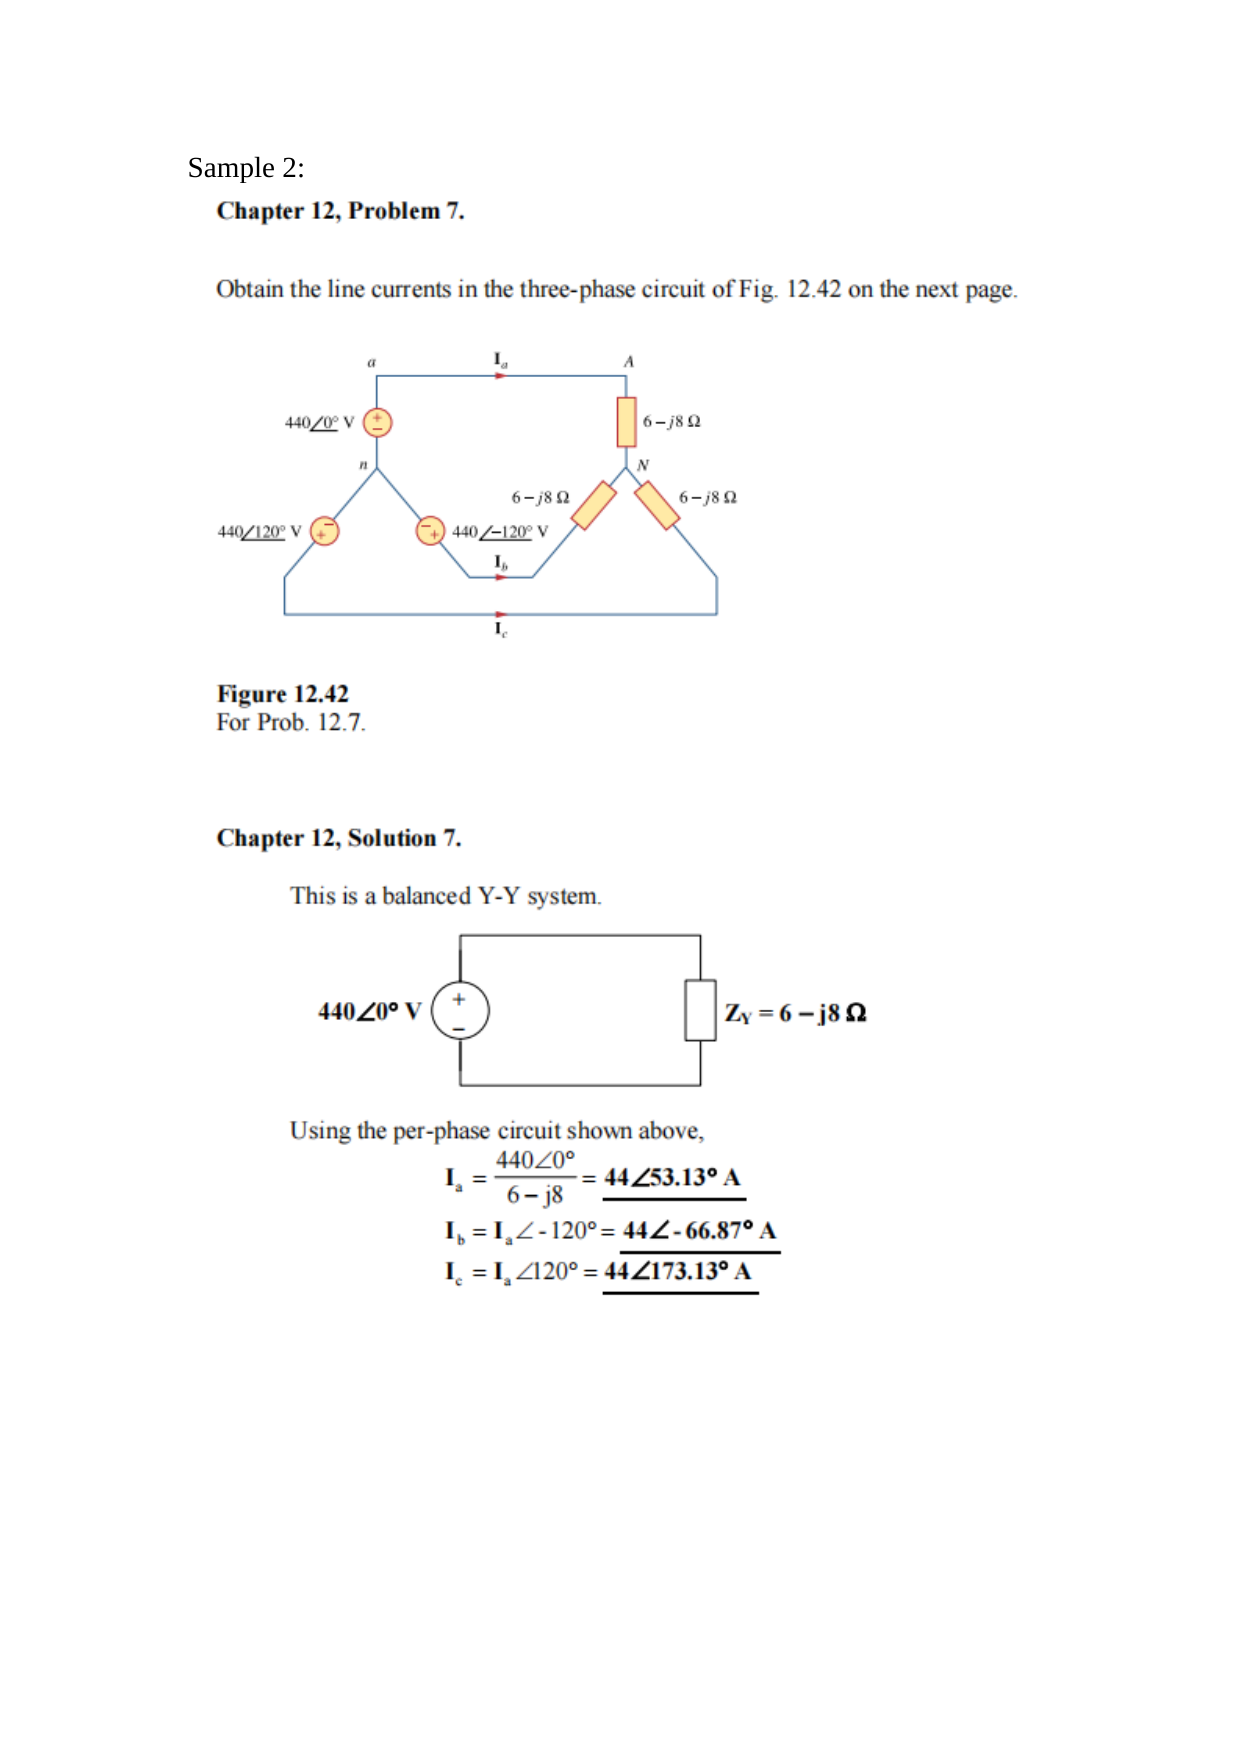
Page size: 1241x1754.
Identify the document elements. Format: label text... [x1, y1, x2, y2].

list Sample 2: [187, 150, 1053, 183]
picture [187, 183, 1044, 1317]
